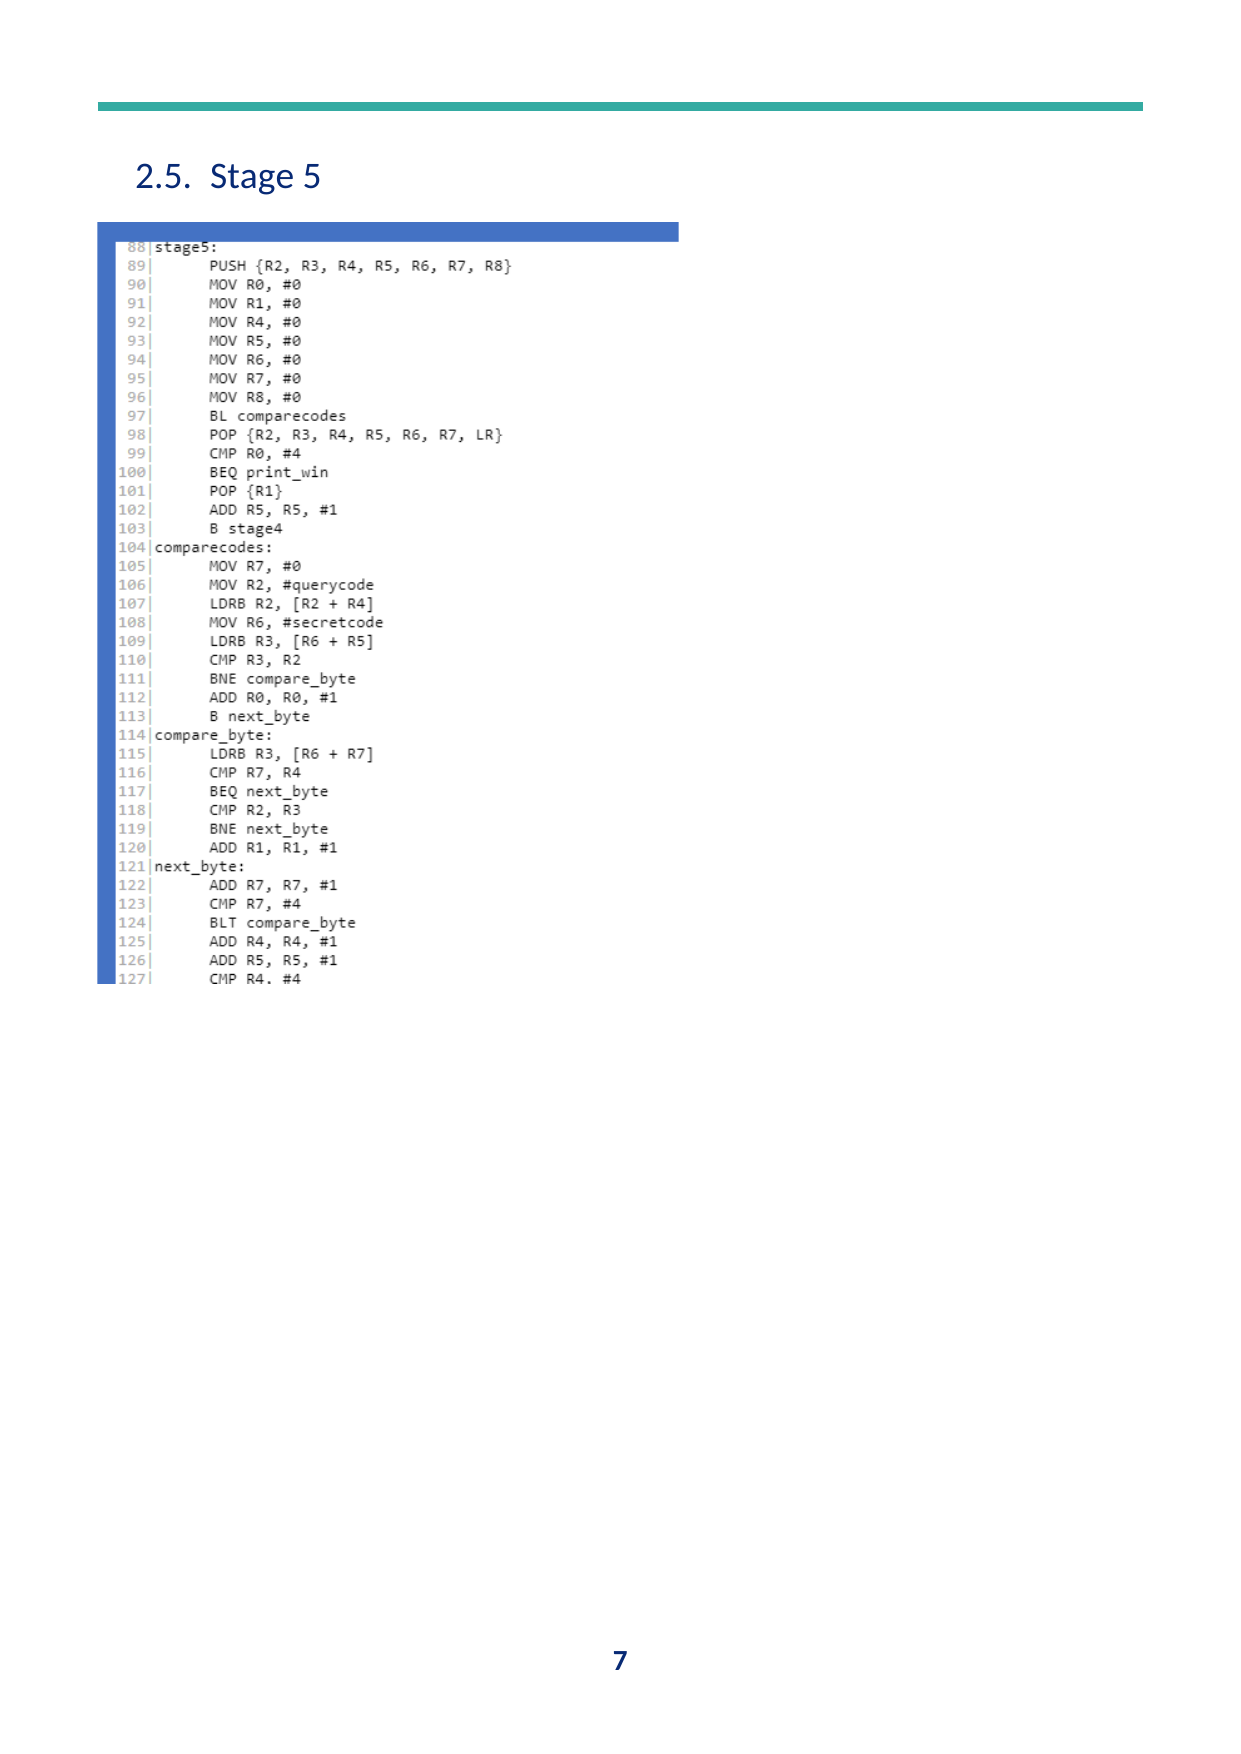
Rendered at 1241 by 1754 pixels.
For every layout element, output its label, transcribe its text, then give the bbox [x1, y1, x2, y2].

subtitle Stage 5 [135, 152, 1143, 198]
picture [97, 222, 679, 984]
